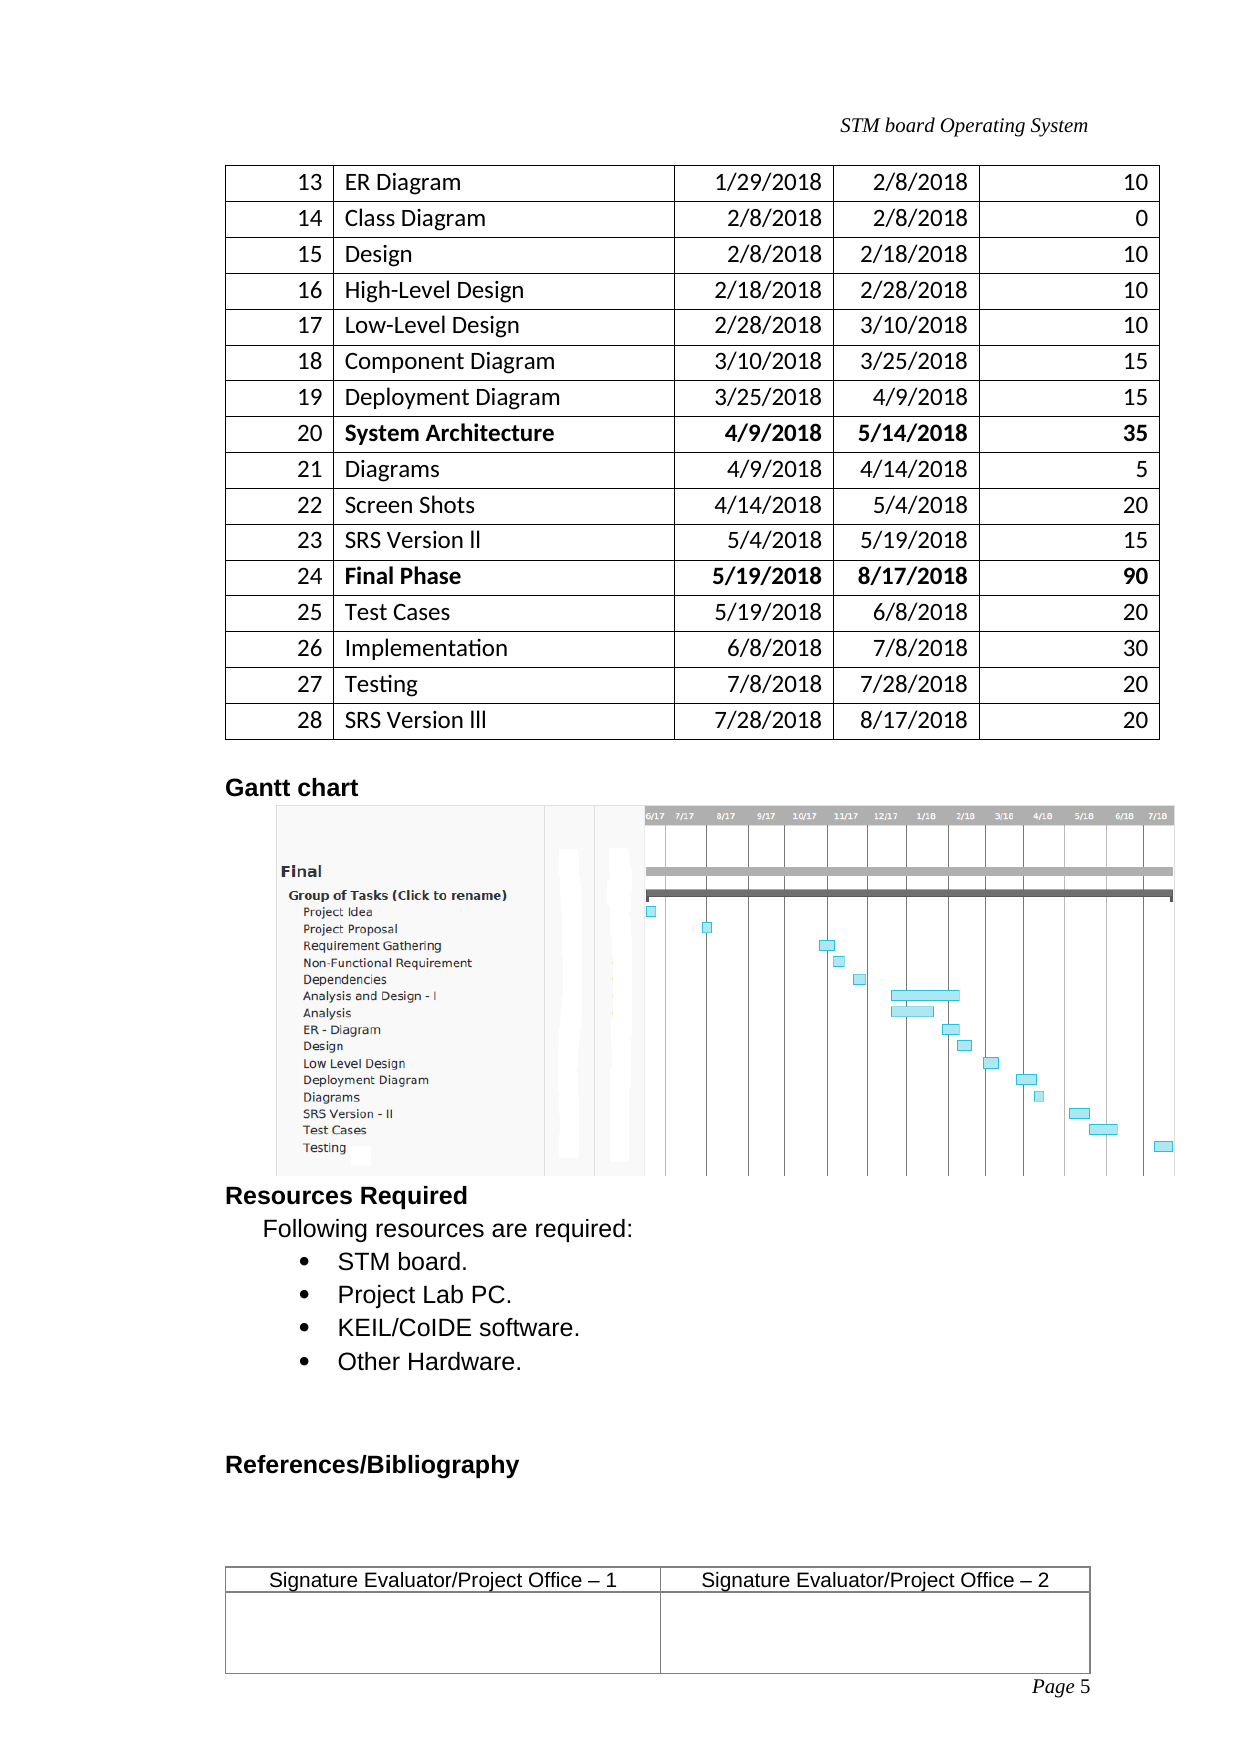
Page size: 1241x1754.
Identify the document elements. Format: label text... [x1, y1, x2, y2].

picture [225, 805, 1191, 1176]
table_cell 27 [226, 668, 333, 703]
table_cell 10 [980, 166, 1159, 201]
table_cell 2/28/2018 [834, 274, 979, 309]
table_cell 7/28/2018 [675, 704, 833, 739]
table_cell 7/8/2018 [834, 632, 979, 667]
table_cell 5/19/2018 [675, 561, 833, 595]
table_cell 23 [226, 525, 333, 559]
table_cell Deployment Diagram [334, 381, 674, 416]
table_cell 10 [980, 310, 1159, 344]
table_cell 1/29/2018 [675, 166, 833, 201]
table_cell 3/25/2018 [675, 381, 833, 416]
table_cell 2/28/2018 [675, 310, 833, 344]
table_cell 14 [226, 202, 333, 237]
table_cell 35 [980, 417, 1159, 452]
table_cell 4/14/2018 [834, 453, 979, 488]
table_cell Screen Shots [334, 489, 674, 524]
table_cell 3/10/2018 [834, 310, 979, 344]
table_cell 24 [226, 561, 333, 595]
table_cell 5/19/2018 [834, 525, 979, 559]
table_cell Component Diagram [334, 346, 674, 380]
table_cell 2/8/2018 [834, 166, 979, 201]
table_cell Testing [334, 668, 674, 703]
table_cell 19 [226, 381, 333, 416]
table_cell 18 [226, 346, 333, 380]
table_cell 4/14/2018 [675, 489, 833, 524]
table_cell 6/8/2018 [675, 632, 833, 667]
list Project Lab PC. [300, 1280, 1090, 1309]
table_cell 5/19/2018 [675, 596, 833, 631]
text Gantt chart [225, 773, 1090, 801]
table_cell 3/10/2018 [675, 346, 833, 380]
table_cell 5/14/2018 [834, 417, 979, 452]
table_cell Diagrams [334, 453, 674, 488]
text Resources Required [225, 1181, 1090, 1210]
table_cell 2/8/2018 [675, 238, 833, 273]
table_cell 2/18/2018 [675, 274, 833, 309]
table_cell 4/9/2018 [675, 417, 833, 452]
table_cell 3/25/2018 [834, 346, 979, 380]
list Other Hardware. [300, 1346, 1090, 1375]
table_cell Low-Level Design [334, 310, 674, 344]
table_cell 13 [226, 166, 333, 201]
table_cell 5/4/2018 [675, 525, 833, 559]
table_cell 5/4/2018 [834, 489, 979, 524]
table_cell ER Diagram [334, 166, 674, 201]
table_cell 5 [980, 453, 1159, 488]
table_cell 15 [980, 381, 1159, 416]
table_cell 22 [226, 489, 333, 524]
table_cell 8/17/2018 [834, 704, 979, 739]
table_cell 20 [980, 596, 1159, 631]
table_cell 2/8/2018 [834, 202, 979, 237]
table_cell 20 [980, 489, 1159, 524]
text References/Bibliography [225, 1450, 1090, 1479]
table_cell Design [334, 238, 674, 273]
table_cell 90 [980, 561, 1159, 595]
table_cell System Architecture [334, 417, 674, 452]
table_cell SRS Version ll [334, 525, 674, 559]
table_cell 2/18/2018 [834, 238, 979, 273]
table_cell Class Diagram [334, 202, 674, 237]
table_cell 7/28/2018 [834, 668, 979, 703]
table_cell 20 [226, 417, 333, 452]
table_cell 0 [980, 202, 1159, 237]
list STM board. [300, 1247, 1090, 1276]
table_cell 10 [980, 238, 1159, 273]
table_cell 26 [226, 632, 333, 667]
table_cell 7/8/2018 [675, 668, 833, 703]
table_cell 4/9/2018 [675, 453, 833, 488]
table_cell SRS Version lll [334, 704, 674, 739]
table_cell Implementation [334, 632, 674, 667]
table_cell 20 [980, 704, 1159, 739]
table_cell 4/9/2018 [834, 381, 979, 416]
table_cell 15 [980, 525, 1159, 559]
table_cell 17 [226, 310, 333, 344]
table_cell High-Level Design [334, 274, 674, 309]
table_cell 28 [226, 704, 333, 739]
table_cell 8/17/2018 [834, 561, 979, 595]
table_cell 16 [226, 274, 333, 309]
table_cell 2/8/2018 [675, 202, 833, 237]
list KEIL/CoIDE software. [300, 1313, 1090, 1342]
table_cell Test Cases [334, 596, 674, 631]
table_cell 20 [980, 668, 1159, 703]
table_cell 15 [226, 238, 333, 273]
table_cell 30 [980, 632, 1159, 667]
text Following resources are required: [262, 1214, 1090, 1243]
table_cell 15 [980, 346, 1159, 380]
table_cell 25 [226, 596, 333, 631]
table_cell 21 [226, 453, 333, 488]
table_cell Final Phase [334, 561, 674, 595]
table_cell 10 [980, 274, 1159, 309]
table_cell 6/8/2018 [834, 596, 979, 631]
